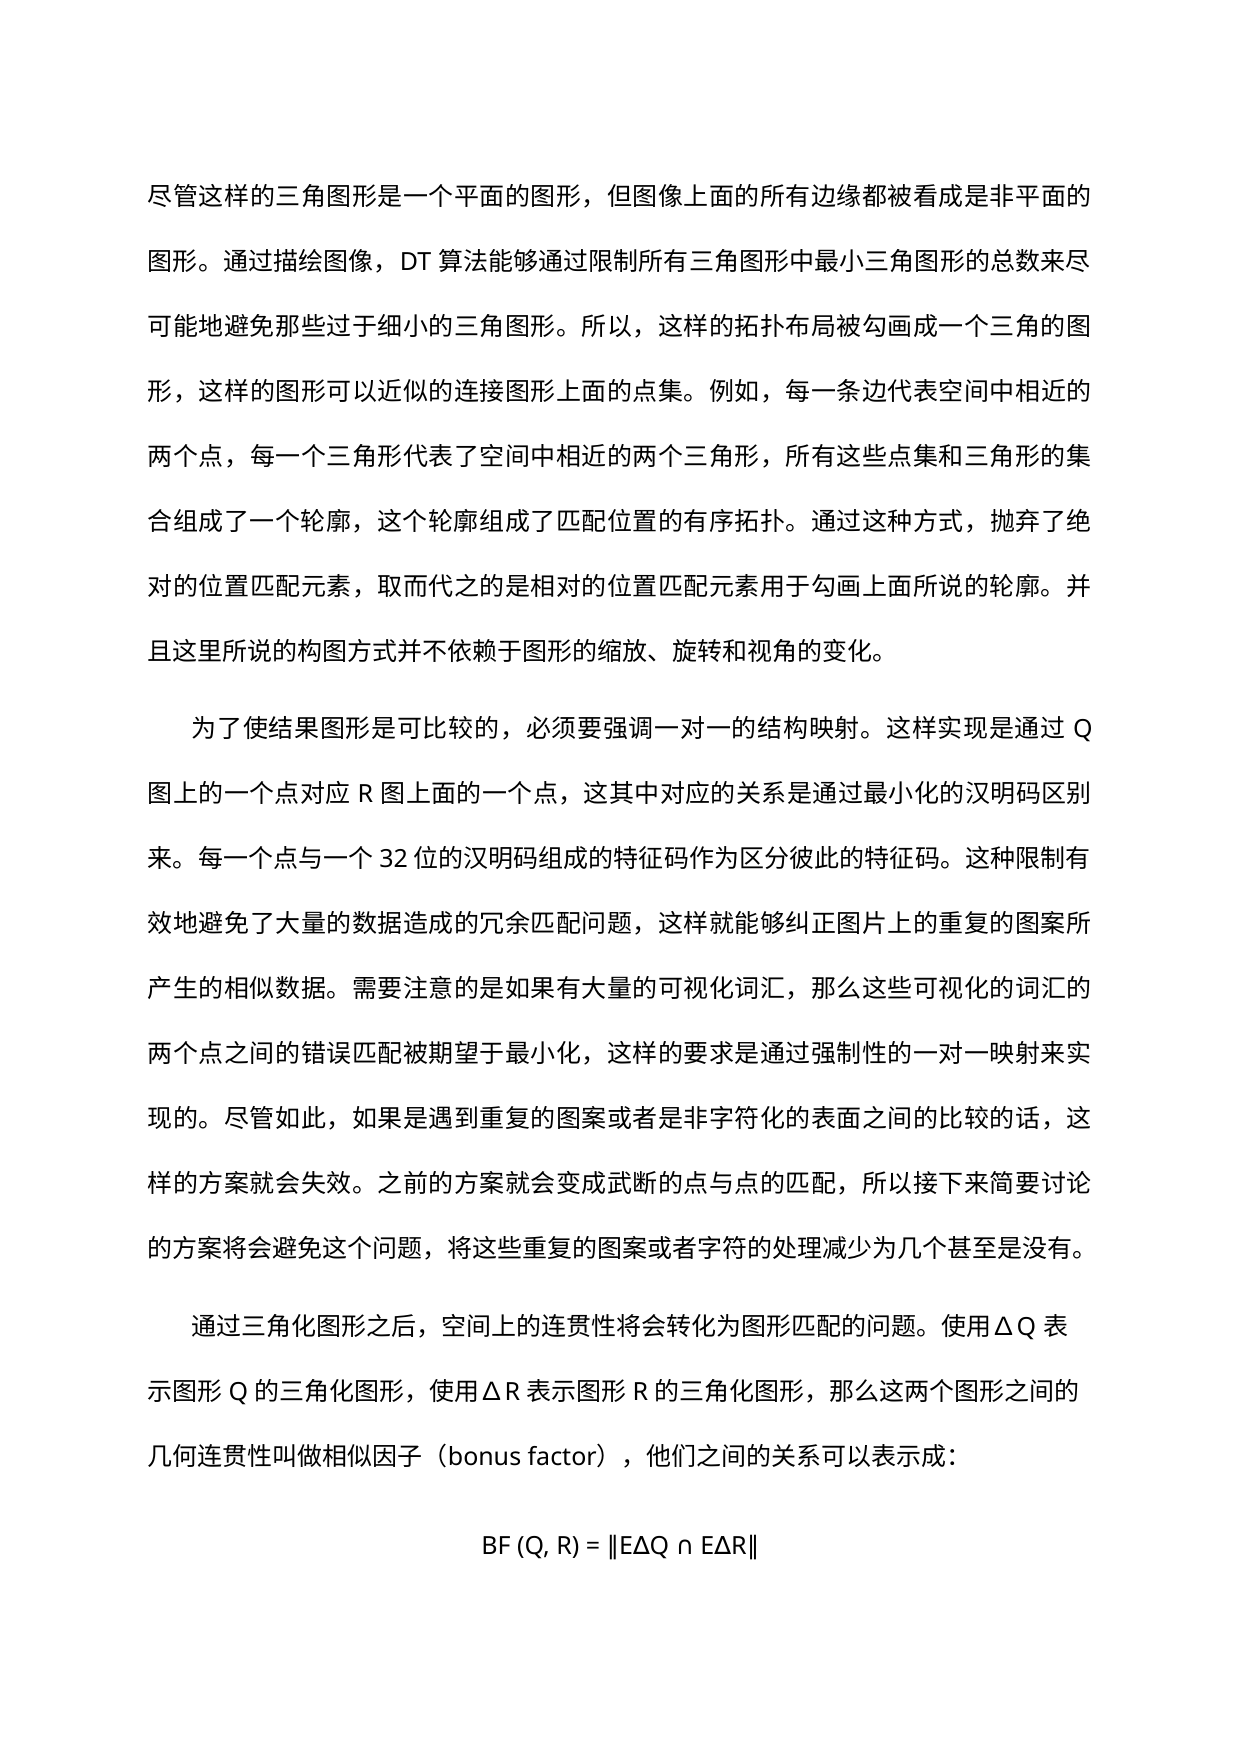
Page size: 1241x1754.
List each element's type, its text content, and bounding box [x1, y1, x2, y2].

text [148, 162, 1092, 682]
text 为了使结果图形是可比较的，必须要强调一对一的结构映射。这样实现是通过 Q图上的一个点对应 R 图上面的一个点，这其中对应的关系是通过最小化的汉明码区别来。每一个点与一个32位的汉明码组成的特征码作为区分彼此的特征码。这种限制有效地避免了大量的数据造成的冗余匹配问题，这样就能够纠正图片上的重复的图案所产生的相似数据。需要注意的是如果有大量的可视化词汇，那么这些可视化的词汇的两个点之间的错误匹配被期望于最小化，这样的要求是通过强制性的一对一映射来实现的。尽管如此，如果是遇到重复的图案或者是非字符化的表面之间的比较的话，这样的方案就会失效。之前的方案就会变成武断的点与点的匹配，所以接下来简要讨论的方案将会避免这个问题，将这些重复的图案或者字符的处理减少为几个甚至是没有。 [148, 694, 1092, 1279]
text BF (Q, R) = ∥E∆Q ∩ E∆R∥ [148, 1512, 1092, 1577]
text 通过三角化图形之后，空间上的连贯性将会转化为图形匹配的问题。使用∆Q 表示图形 Q 的三角化图形，使用∆R 表示图形 R 的三角化图形，那么这两个图形之间的几何连贯性叫做相似因子（bonus factor），他们之间的关系可以表示成： [148, 1292, 1092, 1487]
